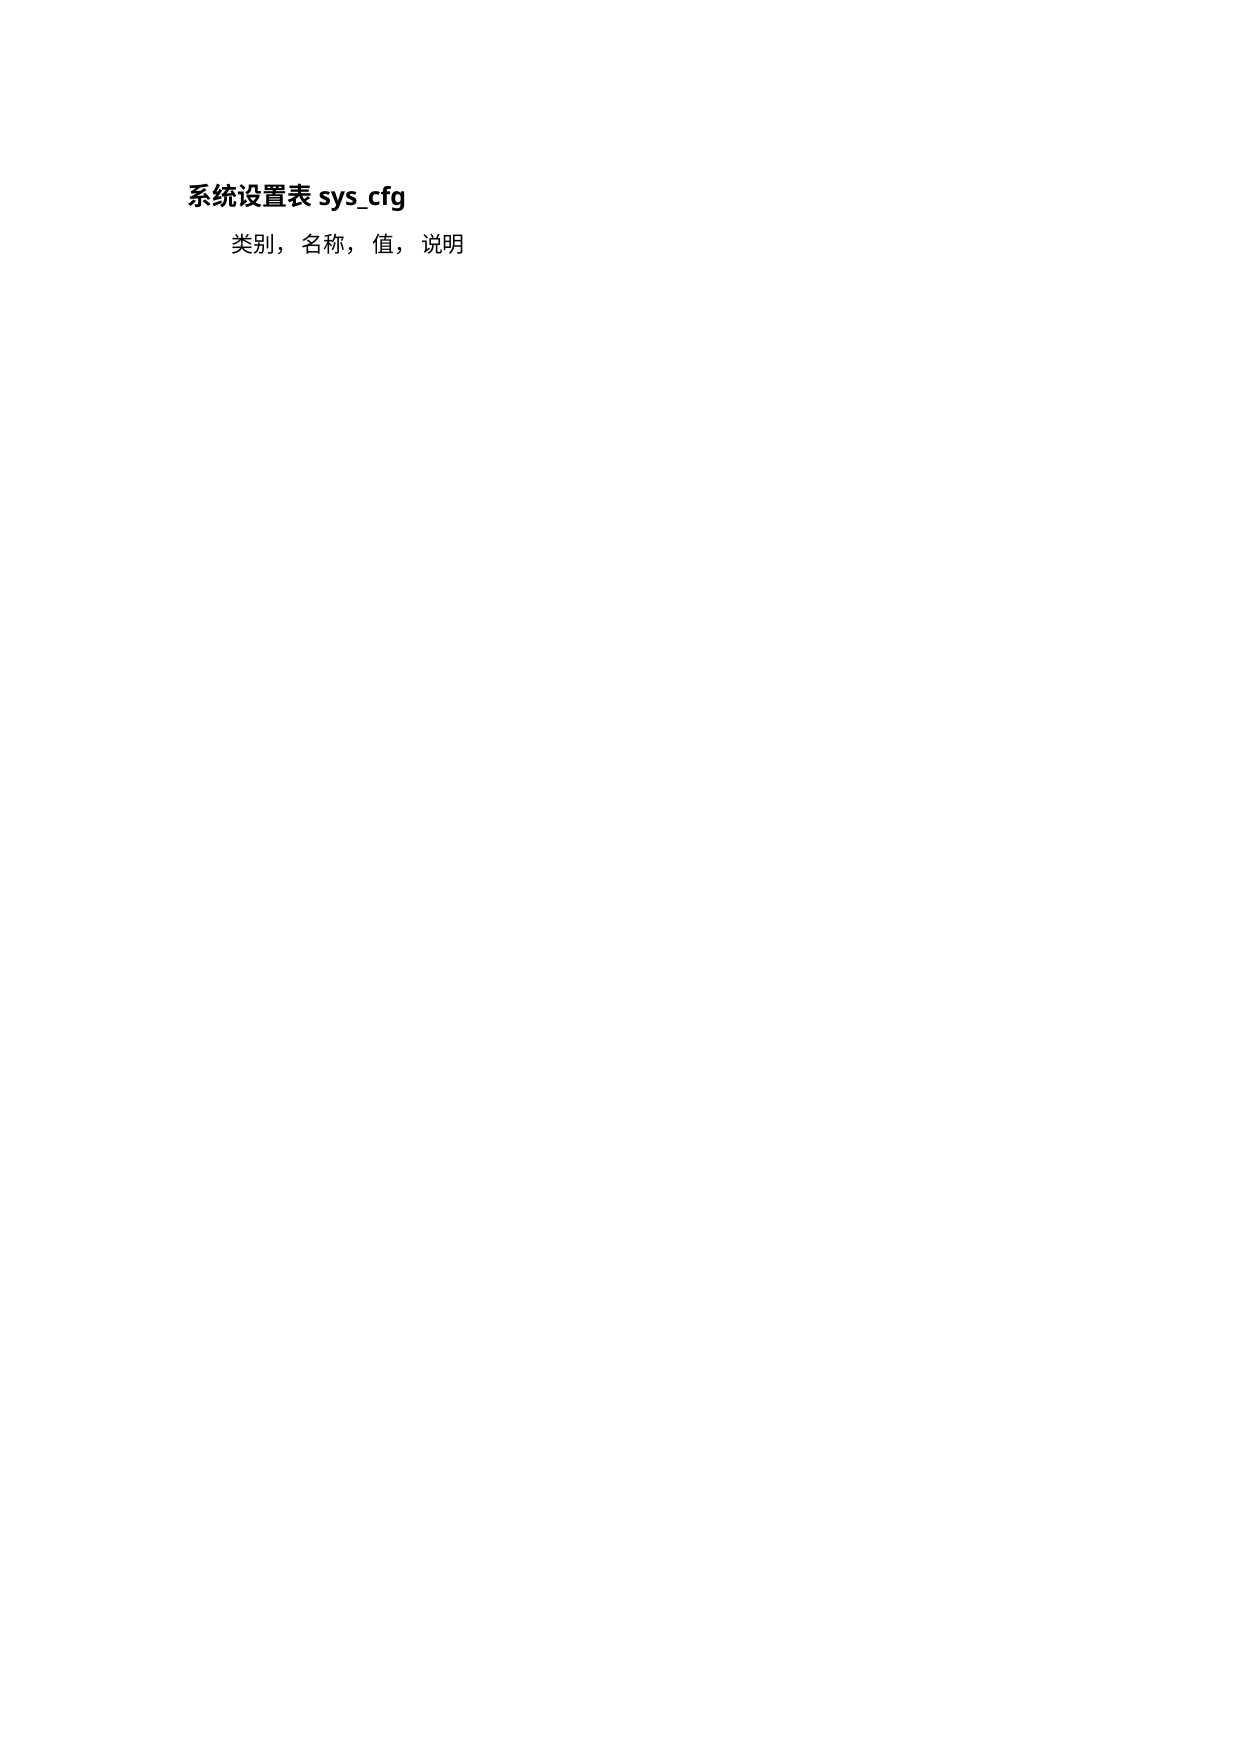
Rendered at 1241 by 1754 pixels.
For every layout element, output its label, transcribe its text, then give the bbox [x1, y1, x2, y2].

text 系统设置表 sys_cfg [187, 162, 1053, 227]
text 类别， 名称， 值， 说明 [187, 227, 1053, 259]
